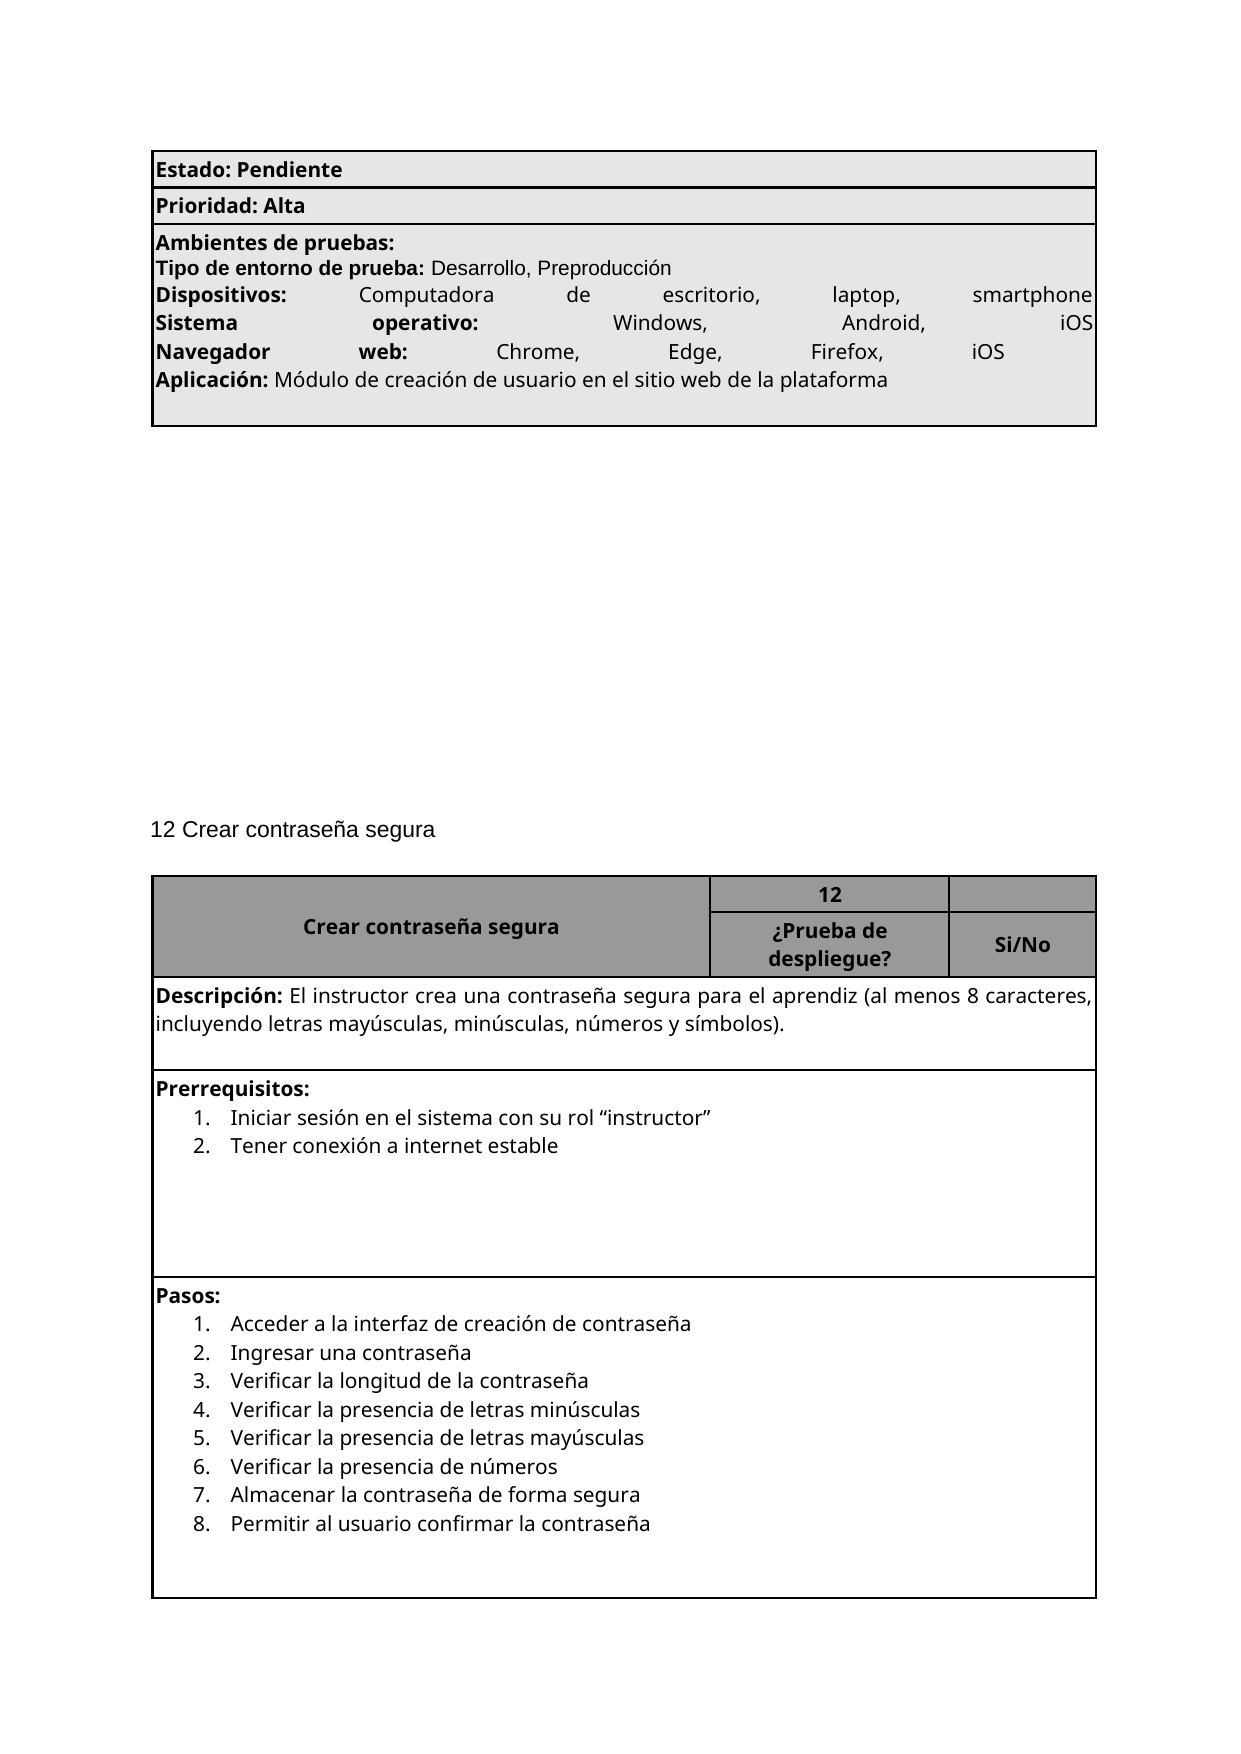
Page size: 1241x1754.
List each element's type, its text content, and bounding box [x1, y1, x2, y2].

table_cell Prerrequisitos: Iniciar sesión en el sistema con su rol “instructor” Tener conexión a internet estable [154, 1071, 1095, 1276]
table_cell Pasos: Acceder a la interfaz de creación de contraseña Ingresar una contraseña Verificar la longitud de la contraseña Verificar la presencia de letras minúsculas Verificar la presencia de letras mayúsculas Verificar la presencia de números Almacenar la contraseña de forma segura Permitir al usuario confirmar la contraseña [154, 1278, 1095, 1597]
table_cell Si/No [950, 913, 1095, 976]
table_header 12 [711, 877, 948, 911]
table_cell Descripción: El instructor crea una contraseña segura para el aprendiz (al menos 8 caracteres, incluyendo letras mayúsculas, minúsculas, números y símbolos). [154, 978, 1095, 1069]
table_cell ¿Prueba de despliegue? [711, 913, 948, 976]
table_cell Prioridad: Alta [154, 189, 1095, 223]
text 12 Crear contraseña segura [150, 816, 1090, 842]
table_header [950, 877, 1095, 911]
table_cell Ambientes de pruebas: Tipo de entorno de prueba: Desarrollo, Preproducción Dispositivos: Computadora de escritorio, laptop, smartphone Sistema operativo: Windows, Android, iOS Navegador web: Chrome, Edge, Firefox, iOS Aplicación: Módulo de creación de usuario en el sitio web de la plataforma [154, 225, 1095, 425]
table_header Crear contraseña segura [154, 877, 709, 976]
table_cell Estado: Pendiente [154, 152, 1095, 186]
